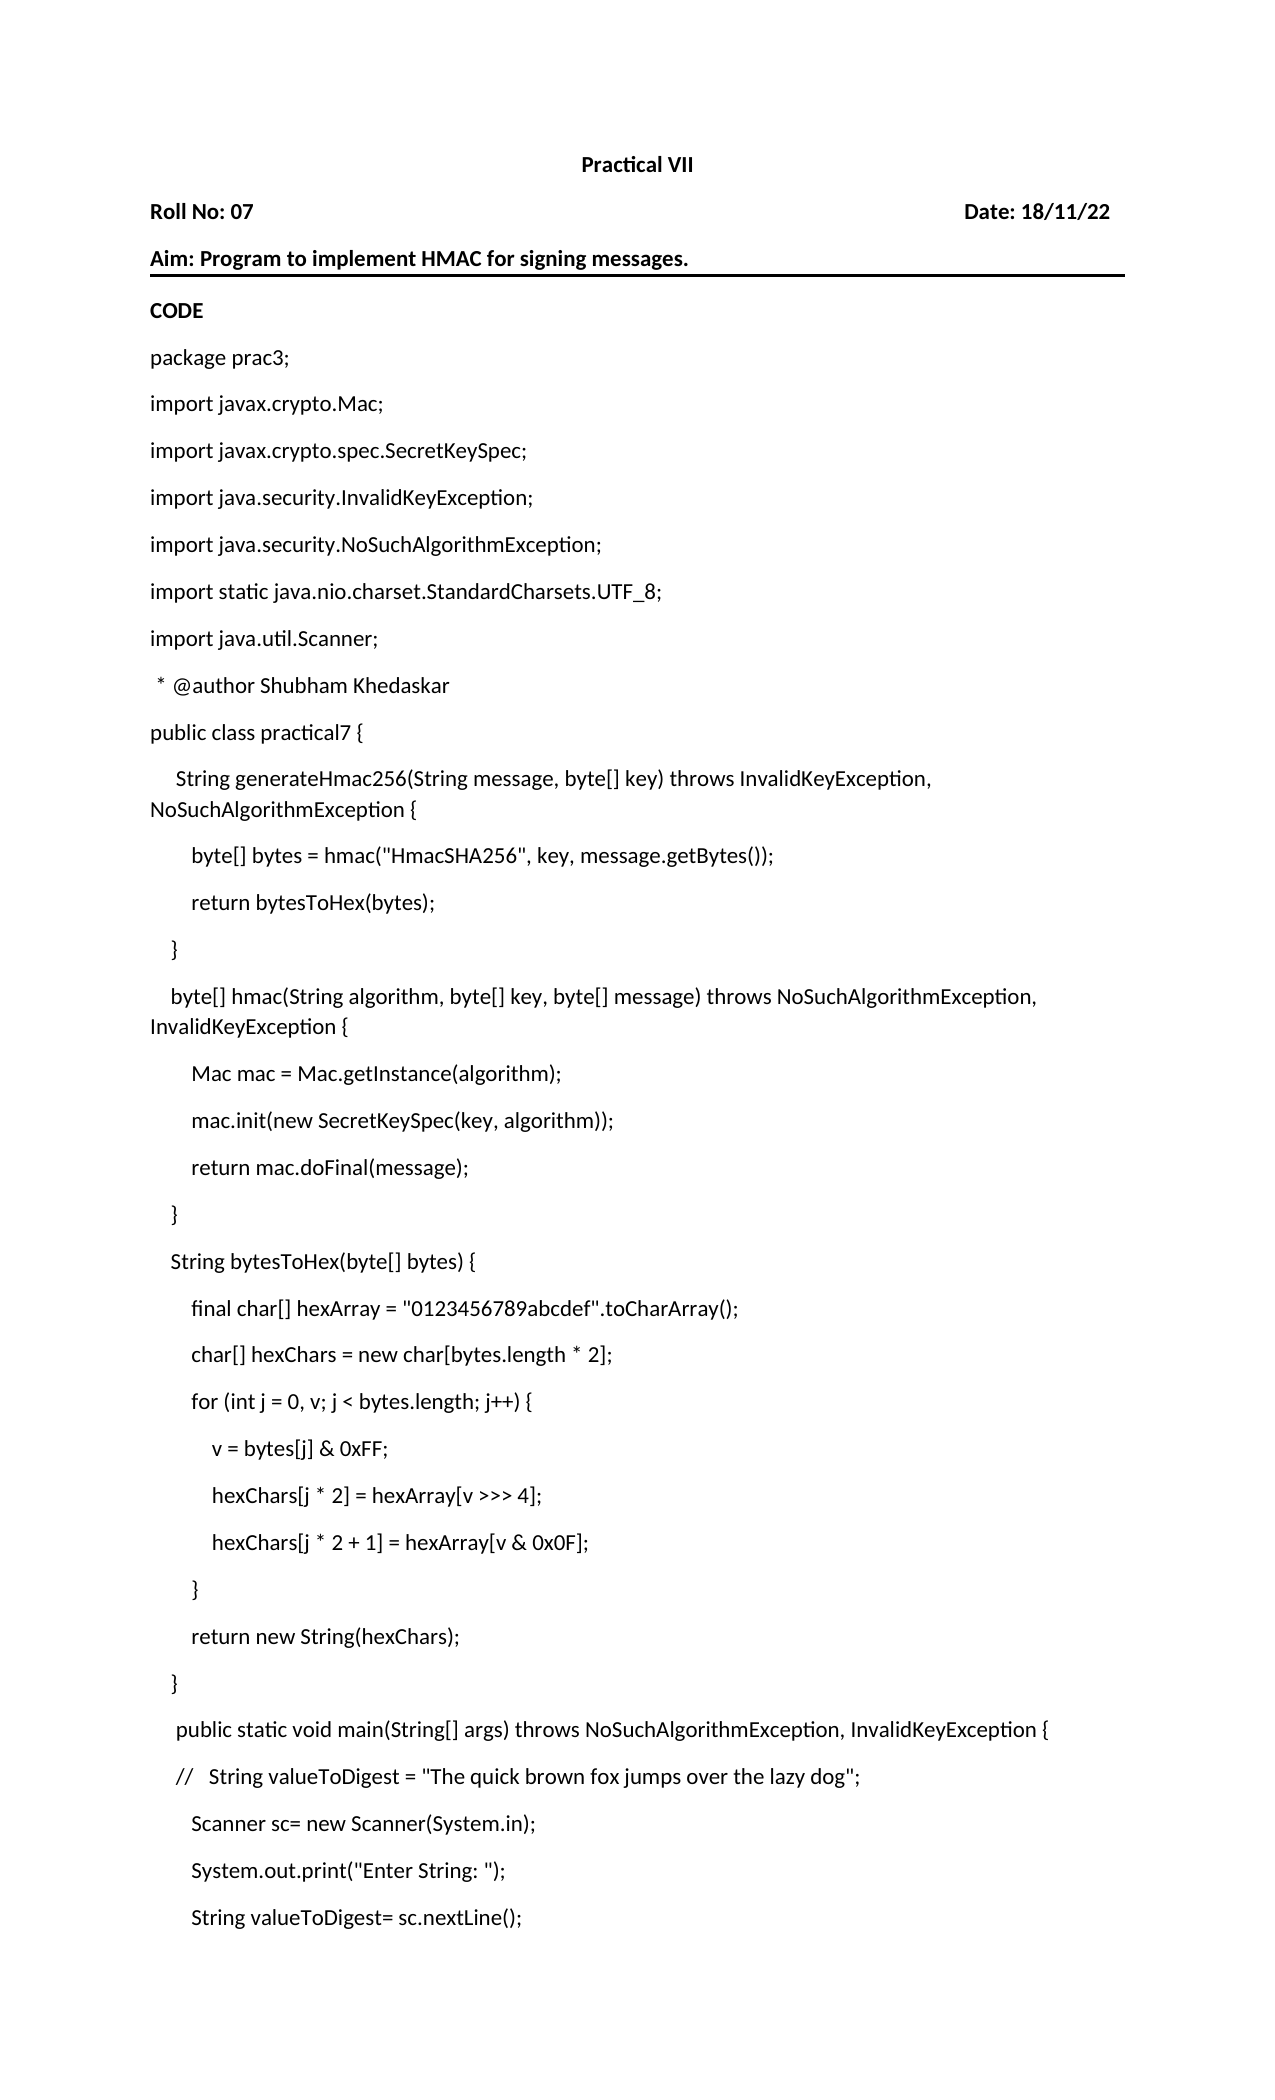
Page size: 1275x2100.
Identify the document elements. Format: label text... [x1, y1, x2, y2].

text import java.security.NoSuchAlgorithmException; [150, 530, 1125, 558]
text } [150, 935, 1125, 963]
text Mac mac = Mac.getInstance(algorithm); [150, 1059, 1125, 1087]
text import static java.nio.charset.StandardCharsets.UTF_8; [150, 577, 1125, 605]
text package prac3; [150, 343, 1125, 371]
text Practical VII [150, 150, 1125, 178]
text CODE [150, 296, 1125, 324]
text String bytesToHex(byte[] bytes) { [150, 1247, 1125, 1275]
text Scanner sc= new Scanner(System.in); [150, 1809, 1125, 1837]
text for (int j = 0, v; j < bytes.length; j++) { [150, 1387, 1125, 1416]
text * @author Shubham Khedaskar [150, 671, 1125, 699]
text return bytesToHex(bytes); [150, 888, 1125, 917]
text byte[] bytes = hmac("HmacSHA256", key, message.getBytes()); [150, 842, 1125, 870]
text return mac.doFinal(message); [150, 1153, 1125, 1181]
text } [150, 1669, 1125, 1697]
text hexChars[j * 2 + 1] = hexArray[v & 0x0F]; [150, 1528, 1125, 1556]
text import javax.crypto.Mac; [150, 389, 1125, 418]
text String generateHmac256(String message, byte[] key) throws InvalidKeyException, NoSuchAlgorithmException { [150, 764, 1125, 823]
text System.out.print("Enter String: "); [150, 1856, 1125, 1884]
text mac.init(new SecretKeySpec(key, algorithm)); [150, 1106, 1125, 1134]
text public class practical7 { [150, 718, 1125, 746]
text Roll No: 07 Date: 18/11/22 [150, 197, 1125, 225]
text v = bytes[j] & 0xFF; [150, 1434, 1125, 1462]
text // String valueToDigest = "The quick brown fox jumps over the lazy dog"; [150, 1762, 1125, 1791]
text Aim: Program to implement HMAC for signing messages. [150, 244, 1125, 274]
text return new String(hexChars); [150, 1622, 1125, 1650]
text char[] hexChars = new char[bytes.length * 2]; [150, 1341, 1125, 1369]
text import java.security.InvalidKeyException; [150, 483, 1125, 511]
text final char[] hexArray = "0123456789abcdef".toCharArray(); [150, 1294, 1125, 1322]
text import java.util.Scanner; [150, 624, 1125, 652]
text public static void main(String[] args) throws NoSuchAlgorithmException, InvalidKeyException { [150, 1716, 1125, 1744]
text byte[] hmac(String algorithm, byte[] key, byte[] message) throws NoSuchAlgorithmException, InvalidKeyException { [150, 982, 1125, 1041]
text hexChars[j * 2] = hexArray[v >>> 4]; [150, 1481, 1125, 1509]
text String valueToDigest= sc.nextLine(); [150, 1903, 1125, 1931]
text import javax.crypto.spec.SecretKeySpec; [150, 436, 1125, 464]
text } [150, 1200, 1125, 1228]
text } [150, 1575, 1125, 1603]
